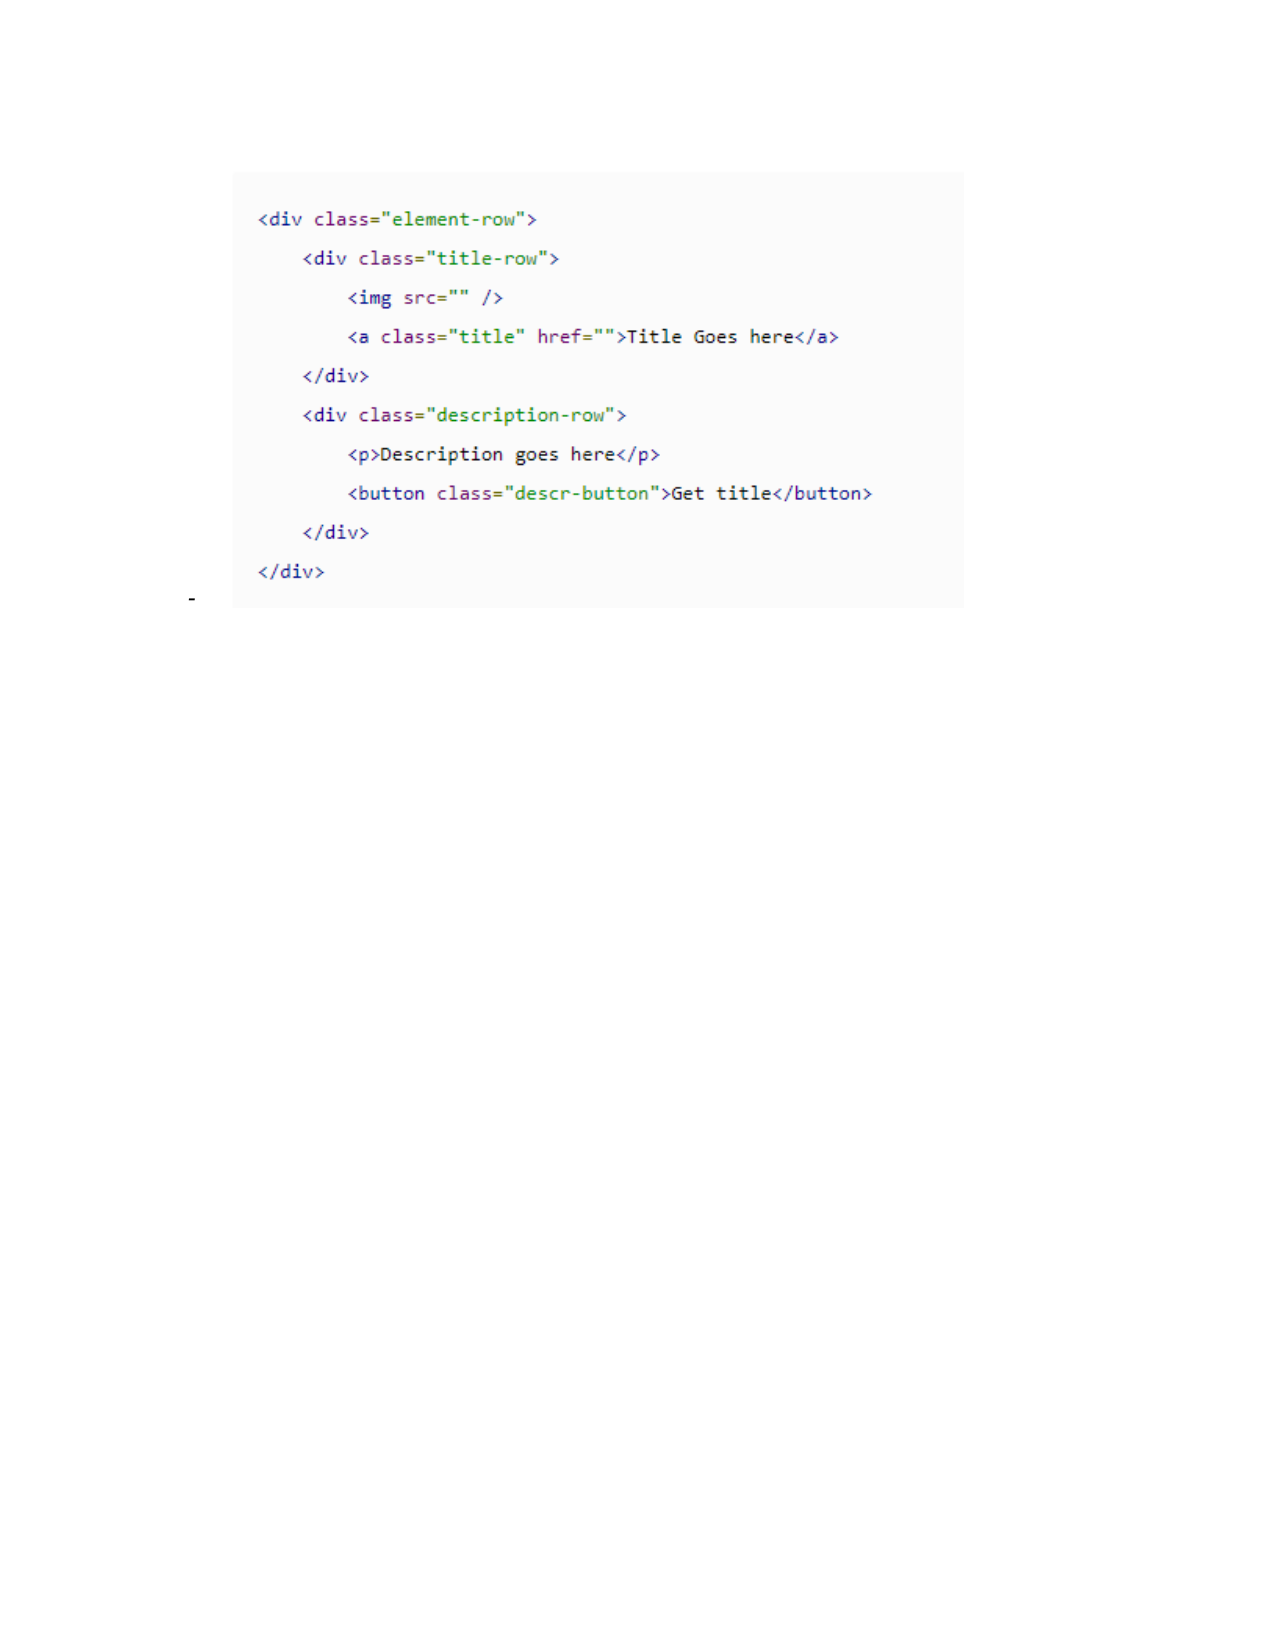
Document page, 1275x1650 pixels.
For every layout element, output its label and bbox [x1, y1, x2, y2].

picture [225, 150, 964, 608]
